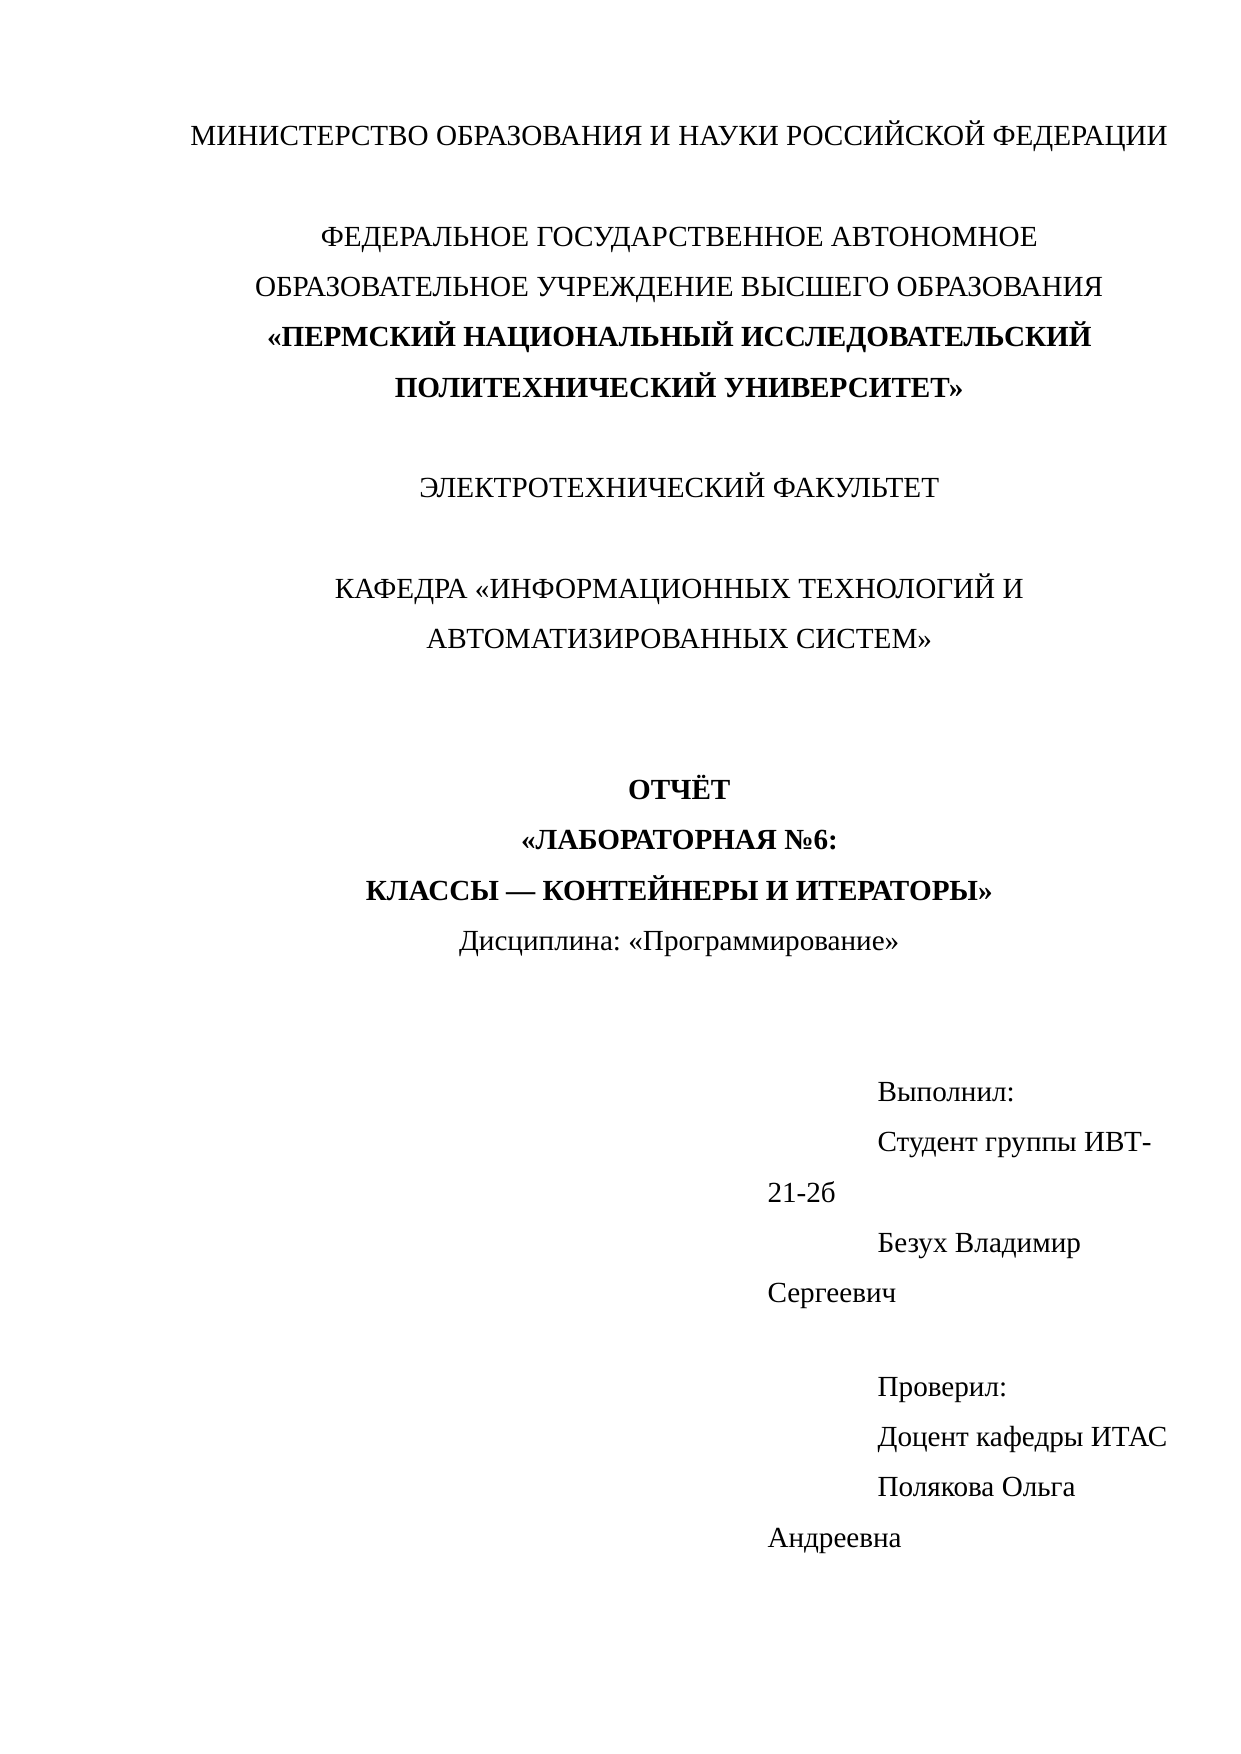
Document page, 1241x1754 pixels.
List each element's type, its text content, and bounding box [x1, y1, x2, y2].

text «ЛАБОРАТОРНАЯ №6: [177, 822, 1181, 856]
text Выполнил: [767, 1074, 1181, 1108]
text «ПЕРМСКИЙ НАЦИОНАЛЬНЫЙ ИССЛЕДОВАТЕЛЬСКИЙ ПОЛИТЕХНИЧЕСКИЙ УНИВЕРСИТЕТ» [177, 319, 1181, 403]
text ОТЧЁТ [177, 772, 1181, 806]
text Студент группы ИВТ-21-2б [767, 1124, 1181, 1208]
text ФЕДЕРАЛЬНОЕ ГОСУДАРСТВЕННОЕ АВТОНОМНОЕ [177, 219, 1181, 252]
text КАФЕДРА «ИНФОРМАЦИОННЫХ ТЕХНОЛОГИЙ И АВТОМАТИЗИРОВАННЫХ СИСТЕМ» [177, 571, 1181, 655]
text ЭЛЕКТРОТЕХНИЧЕСКИЙ ФАКУЛЬТЕТ [177, 470, 1181, 504]
text Полякова Ольга Андреевна [767, 1469, 1181, 1553]
text Дисциплина: «Программирование» [177, 923, 1181, 957]
text Безух Владимир Сергеевич [767, 1225, 1181, 1309]
text Проверил: [767, 1369, 1181, 1402]
text ОБРАЗОВАТЕЛЬНОЕ УЧРЕЖДЕНИЕ ВЫСШЕГО ОБРАЗОВАНИЯ [177, 269, 1181, 303]
text КЛАССЫ — КОНТЕЙНЕРЫ И ИТЕРАТОРЫ» [177, 873, 1181, 906]
text МИНИСТЕРСТВО ОБРАЗОВАНИЯ И НАУКИ РОССИЙСКОЙ ФЕДЕРАЦИИ [177, 118, 1181, 152]
text Доцент кафедры ИТАС [767, 1419, 1181, 1453]
